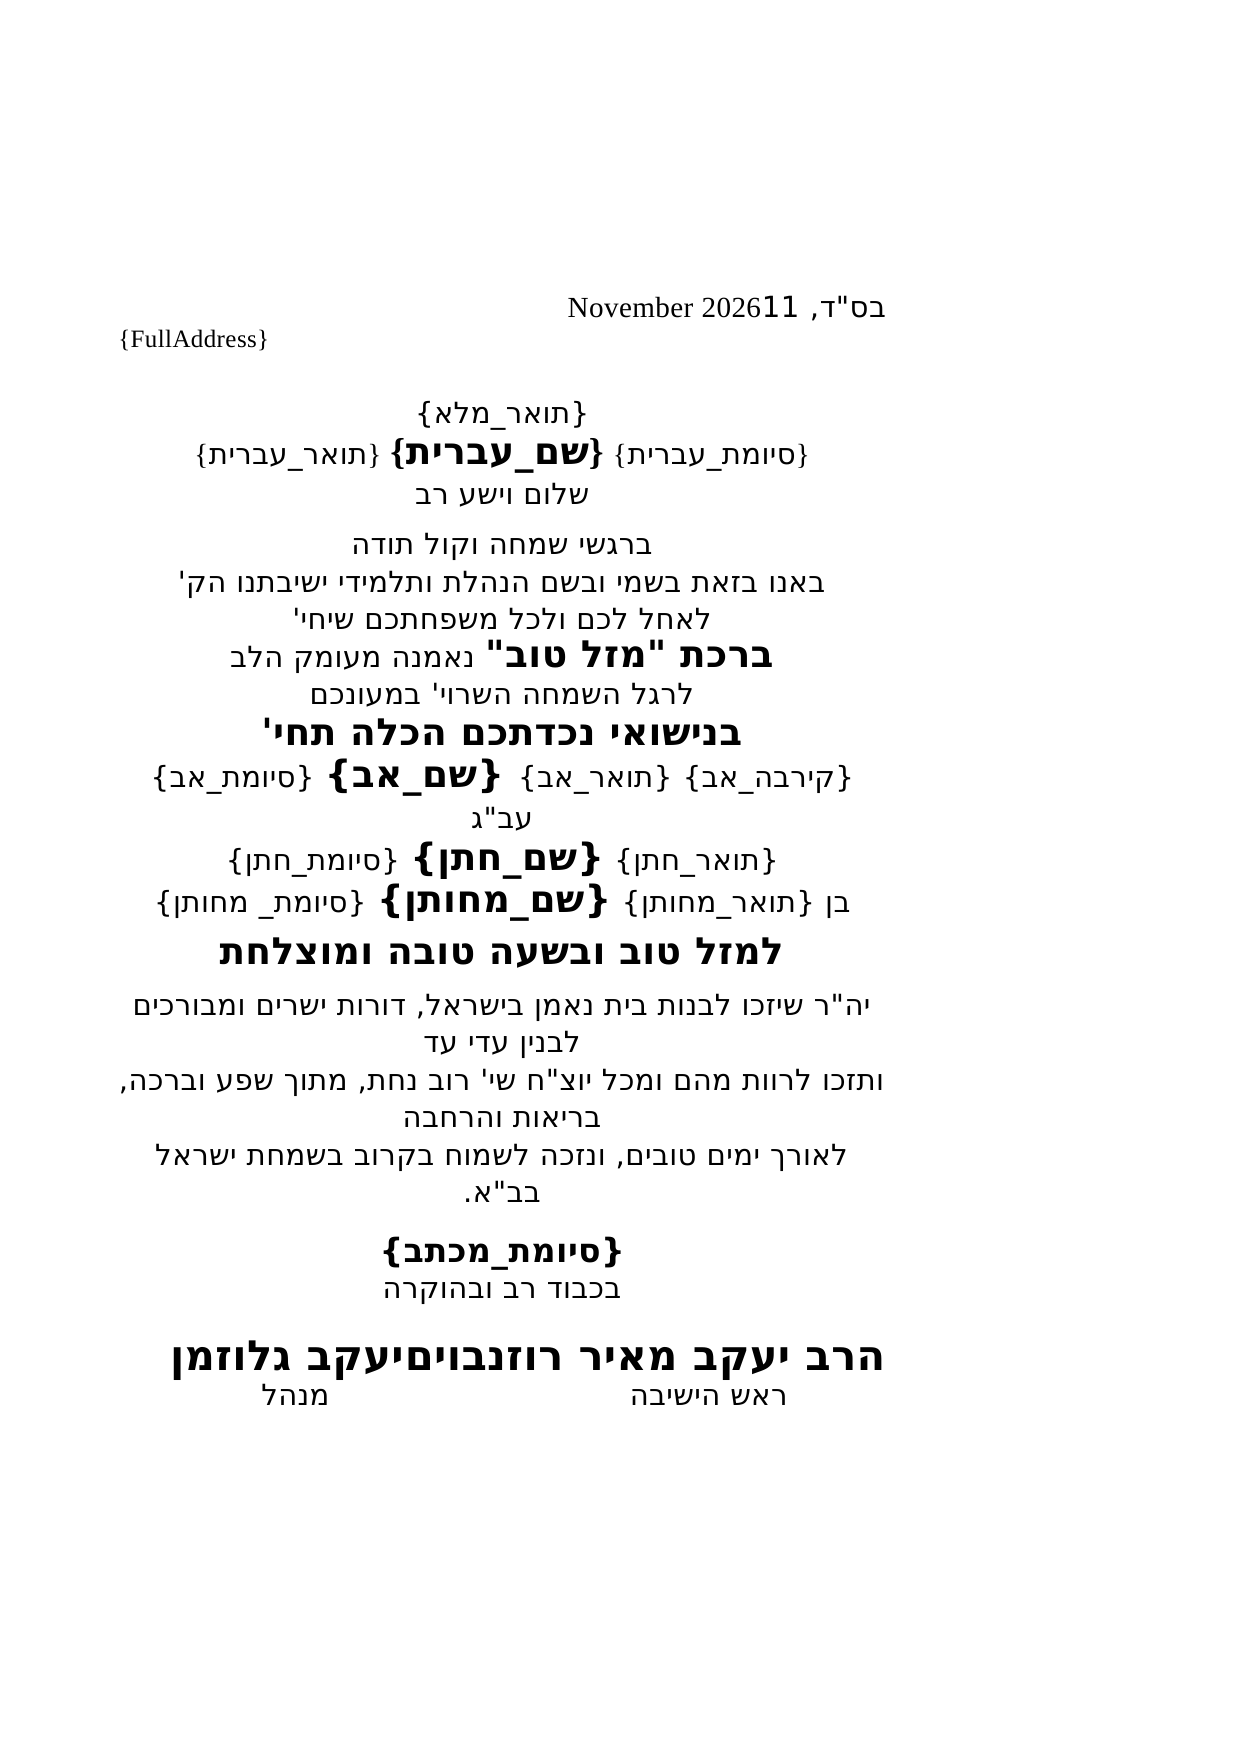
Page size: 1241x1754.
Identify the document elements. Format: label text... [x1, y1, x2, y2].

text למזל טוב ובשעה טובה ומוצלחת [118, 933, 886, 972]
text בן {תואר_מחותן} {שם_מחותן} {סיומת_ מחותן} [118, 879, 886, 920]
text בס"ד, ‏א' חשון תשפ"ו [118, 295, 886, 322]
text בנישואי נכדתכם הכלה תחי' [118, 712, 886, 754]
text לאורך ימים טובים, ונזכה לשמוח בקרוב בשמחת ישראל בב"א. [118, 1135, 886, 1210]
text הרב יעקב מאיר רוזנבוים יעקב גלוזמן [118, 1339, 886, 1379]
text {תואר_חתן} {שם_חתן} {סיומת_חתן} [118, 837, 886, 879]
text עב"ג [118, 795, 886, 837]
text {FullAddress} [118, 322, 886, 354]
text שלום וישע רב [118, 472, 886, 512]
text {קירבה_אב} {תואר_אב} {שם_אב} {סיומת_אב} [118, 754, 886, 795]
text ראש הישיבה מנהל [118, 1379, 886, 1412]
text לאחל לכם ולכל משפחתכם שיחי' [118, 599, 886, 637]
text {תואר_עברית} {שם_עברית} {סיומת_עברית} [118, 431, 886, 472]
text בכבוד רב ובהוקרה [118, 1270, 886, 1306]
text ברכת "מזל טוב" נאמנה מעומק הלב [118, 637, 886, 674]
text {תואר_מלא} [118, 395, 886, 431]
text ותזכו לרוות מהם ומכל יוצ"ח שי' רוב נחת, מתוך שפע וברכה, בריאות והרחבה [118, 1060, 886, 1135]
text באנו בזאת בשמי ובשם הנהלת ותלמידי ישיבתנו הק' [118, 562, 886, 599]
text לרגל השמחה השרוי' במעונכם [118, 674, 886, 712]
text יה"ר שיזכו לבנות בית נאמן בישראל, דורות ישרים ומבורכים לבנין עדי עד [118, 985, 886, 1060]
text {סיומת_מכתב} [118, 1231, 886, 1270]
text ברגשי שמחה וקול תודה [118, 524, 886, 562]
